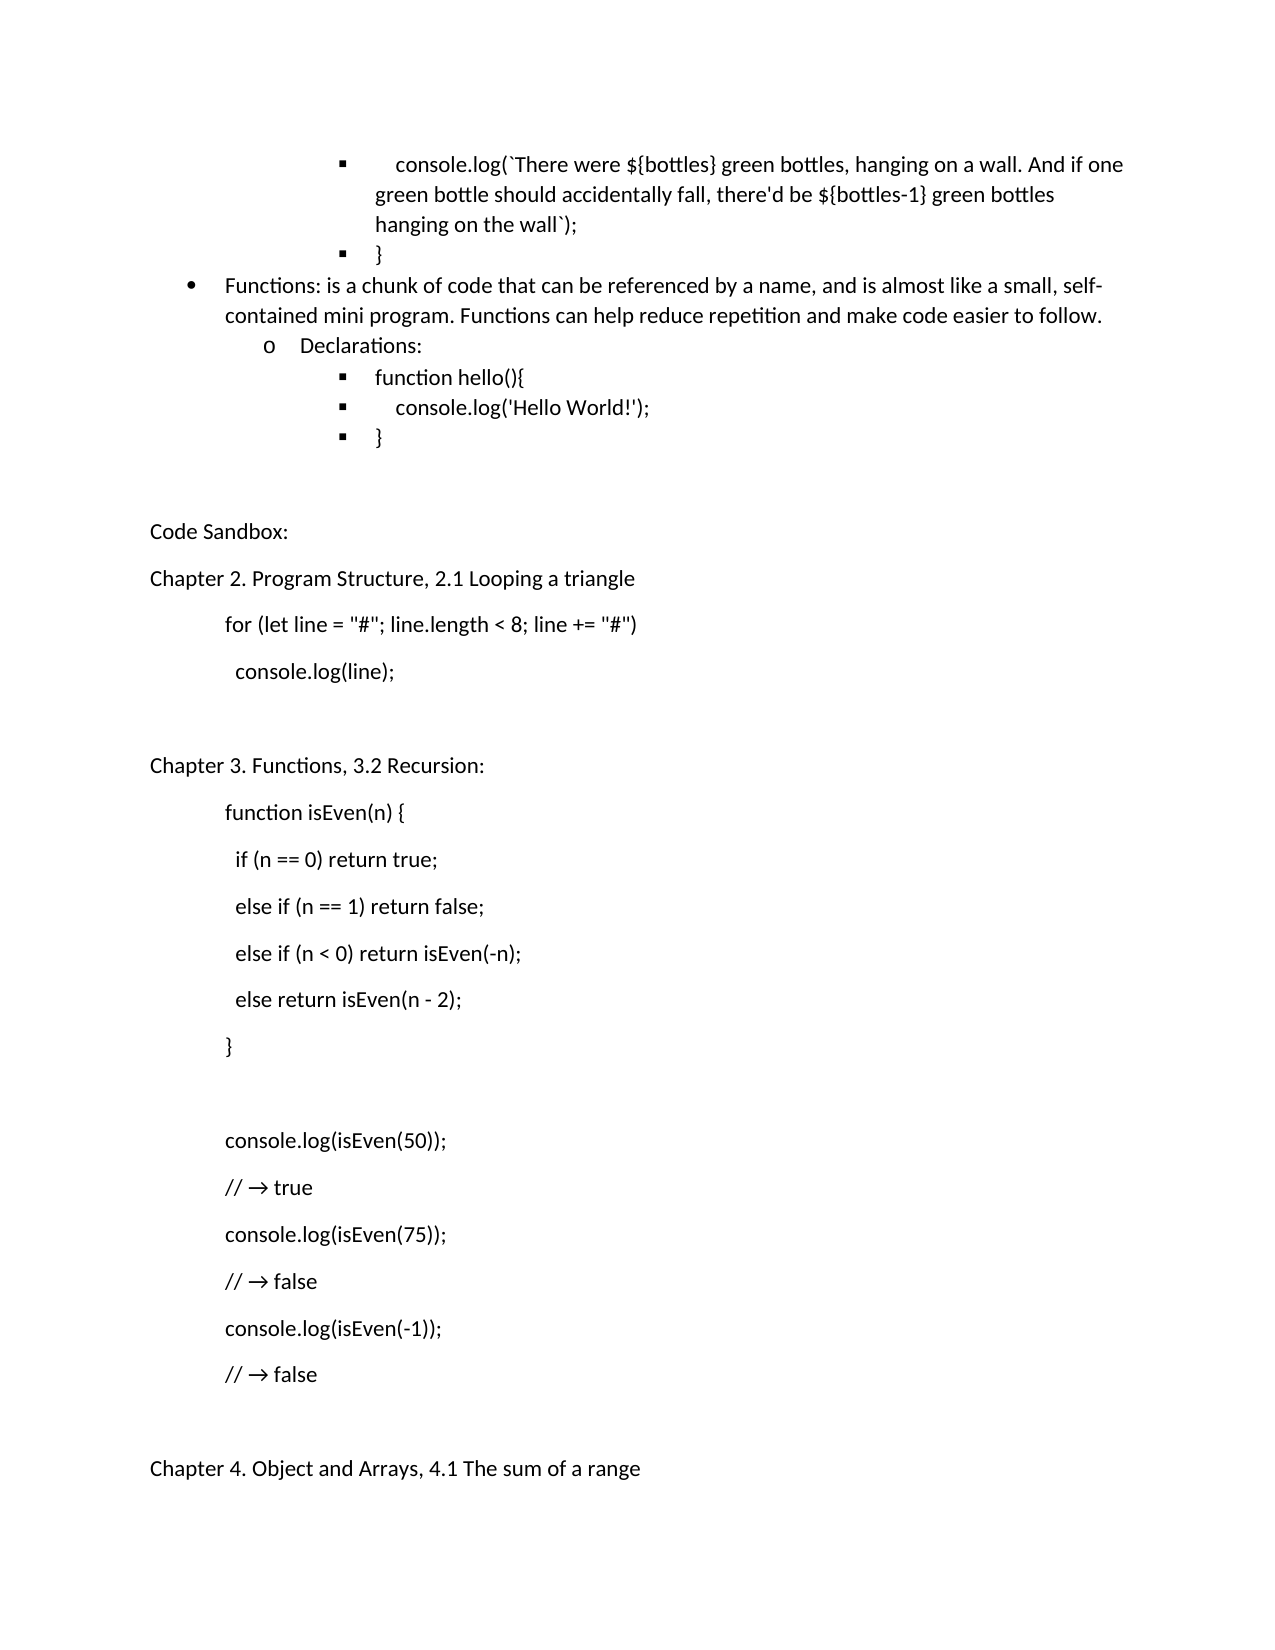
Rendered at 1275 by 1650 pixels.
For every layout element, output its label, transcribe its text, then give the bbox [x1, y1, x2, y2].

text Code Sandbox: [150, 517, 1125, 545]
text function isEven(n) { [225, 798, 1125, 826]
text console.log(isEven(-1)); [225, 1314, 1125, 1342]
list Declarations: [262, 331, 1125, 360]
list function hello(){ [337, 363, 1125, 391]
text for (let line = "#"; line.length < 8; line += "#") [225, 611, 1125, 639]
text console.log(line); [225, 657, 1125, 686]
text else if (n < 0) return isEven(-n); [225, 939, 1125, 967]
list } [337, 241, 1125, 269]
text // → false [225, 1267, 1125, 1295]
text } [225, 1032, 1125, 1061]
text if (n == 0) return true; [225, 845, 1125, 873]
text console.log(isEven(50)); [225, 1126, 1125, 1154]
text // → true [225, 1173, 1125, 1201]
text else if (n == 1) return false; [225, 892, 1125, 920]
text console.log(isEven(75)); [225, 1220, 1125, 1248]
list Functions: is a chunk of code that can be referenced by a name, and is almost like a small, self-contained mini program. Functions can help reduce repetition and make code easier to follow. [187, 271, 1125, 329]
text // → false [225, 1361, 1125, 1389]
text else return isEven(n - 2); [225, 986, 1125, 1014]
text Chapter 3. Functions, 3.2 Recursion: [150, 751, 1125, 779]
text Chapter 4. Object and Arrays, 4.1 The sum of a range [150, 1454, 1125, 1482]
list } [337, 423, 1125, 451]
text Chapter 2. Program Structure, 2.1 Looping a triangle [150, 564, 1125, 592]
list console.log('Hello World!'); [337, 393, 1125, 421]
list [337, 150, 1125, 238]
